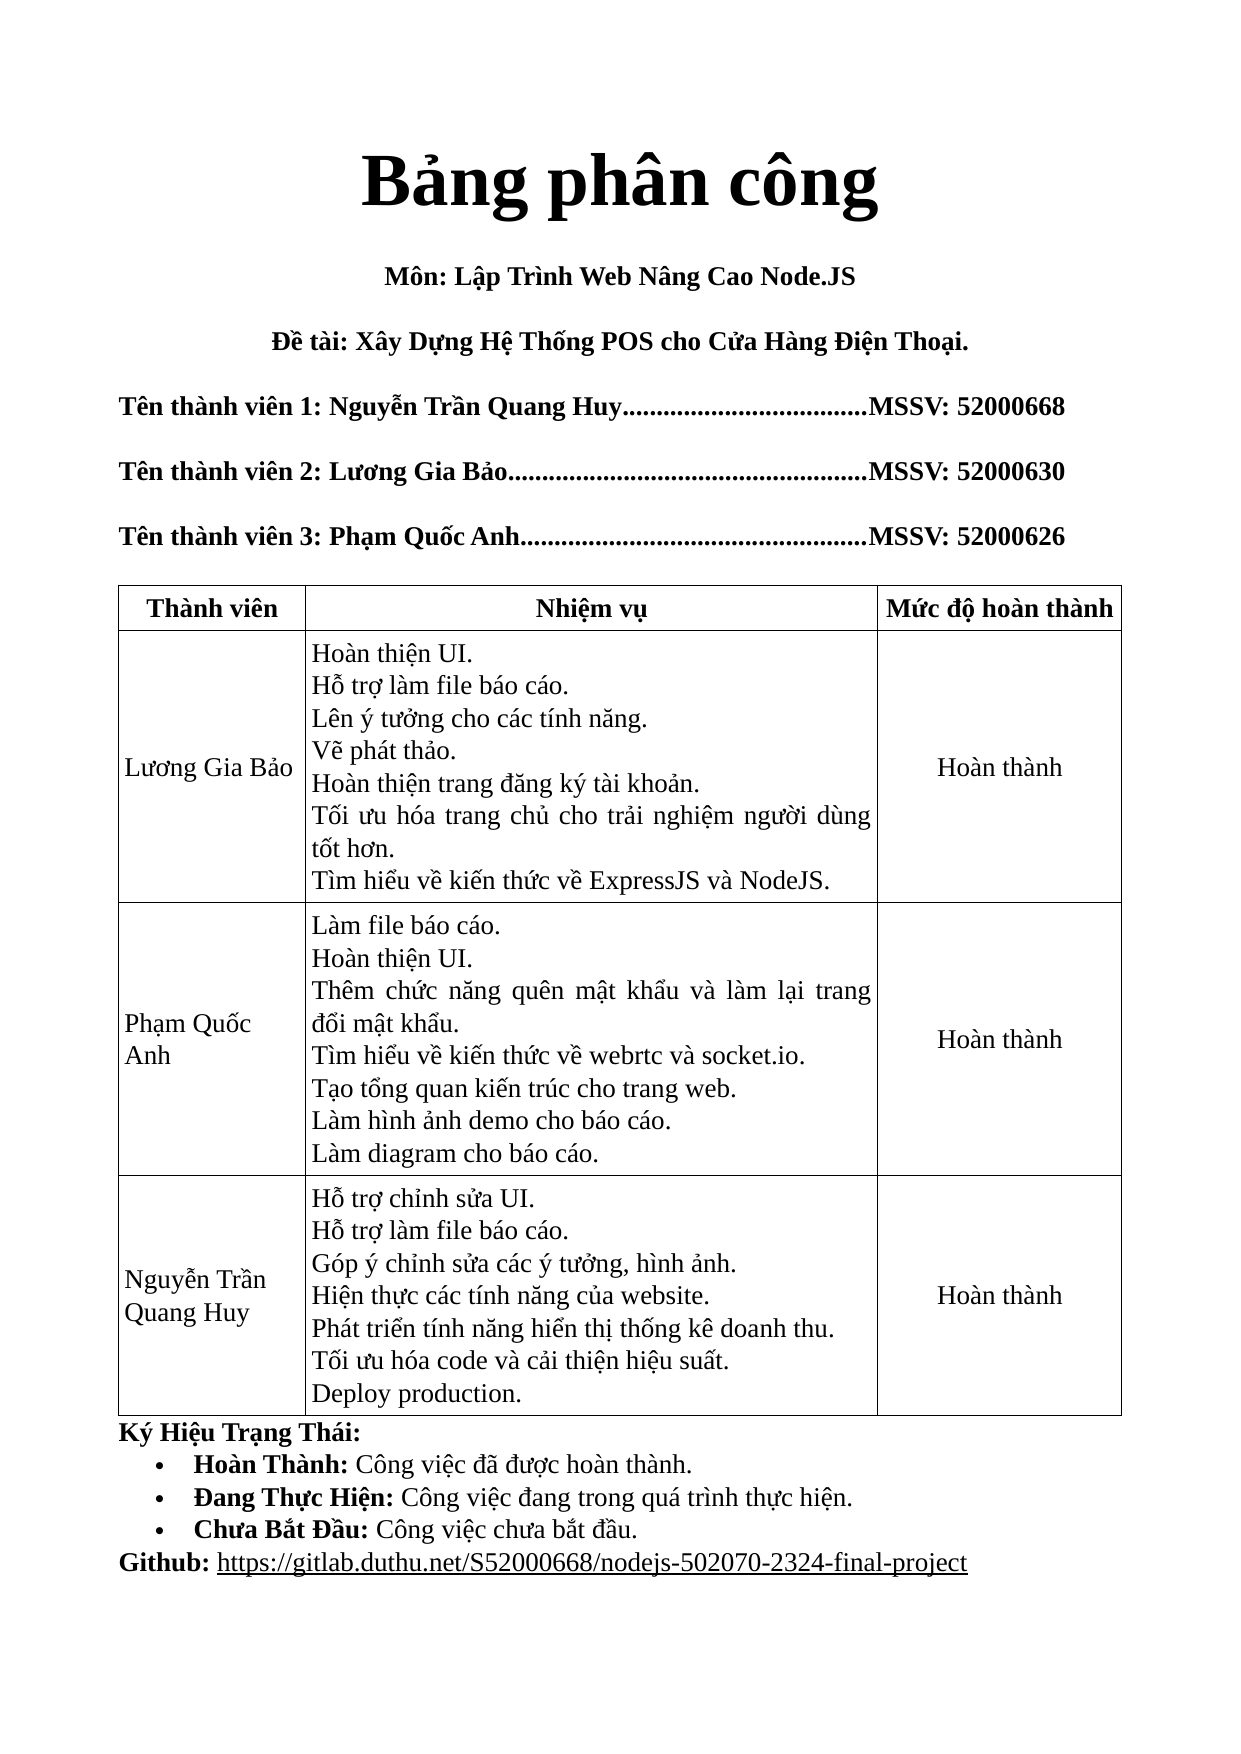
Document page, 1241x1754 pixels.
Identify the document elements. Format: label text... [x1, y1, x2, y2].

text Môn: Lập Trình Web Nâng Cao Node.JS [118, 259, 1122, 292]
text Bảng phân công [118, 129, 1122, 227]
table_cell Hoàn thành [878, 1176, 1121, 1414]
list Đang Thực Hiện: Công việc đang trong quá trình thực hiện. [156, 1481, 1122, 1513]
table_header Mức độ hoàn thành [878, 586, 1121, 629]
table_header Thành viên [119, 586, 305, 629]
table_cell Làm file báo cáo. Hoàn thiện UI. Thêm chức năng quên mật khẩu và làm lại trang đổi mật khẩu. Tìm hiểu về kiến thức về webrtc và socket.io. Tạo tổng quan kiến trúc cho trang web. Làm hình ảnh demo cho báo cáo. Làm diagram cho báo cáo. [306, 903, 877, 1174]
table_cell Hoàn thành [878, 631, 1121, 902]
text Ký Hiệu Trạng Thái: [118, 1416, 1122, 1448]
text Đề tài: Xây Dựng Hệ Thống POS cho Cửa Hàng Điện Thoại. [118, 324, 1122, 357]
table_cell Hoàn thành [878, 903, 1121, 1174]
list Hoàn Thành: Công việc đã được hoàn thành. [156, 1448, 1122, 1481]
text Tên thành viên 2: Lương Gia Bảo MSSV: 52000630 [118, 454, 1122, 487]
table_cell Nguyễn Trần Quang Huy [119, 1176, 305, 1414]
table_header Nhiệm vụ [306, 586, 877, 629]
text Tên thành viên 1: Nguyễn Trần Quang Huy MSSV: 52000668 [118, 389, 1122, 422]
table_cell Hỗ trợ chỉnh sửa UI. Hỗ trợ làm file báo cáo. Góp ý chỉnh sửa các ý tưởng, hình ảnh. Hiện thực các tính năng của website. Phát triển tính năng hiển thị thống kê doanh thu. Tối ưu hóa code và cải thiện hiệu suất. Deploy production. [306, 1176, 877, 1414]
text Tên thành viên 3: Phạm Quốc Anh MSSV: 52000626 [118, 519, 1122, 552]
table_cell Phạm Quốc Anh [119, 903, 305, 1174]
list Chưa Bắt Đầu: Công việc chưa bắt đầu. [156, 1513, 1122, 1546]
table_cell Hoàn thiện UI. Hỗ trợ làm file báo cáo. Lên ý tưởng cho các tính năng. Vẽ phát thảo. Hoàn thiện trang đăng ký tài khoản. Tối ưu hóa trang chủ cho trải nghiệm người dùng tốt hơn. Tìm hiểu về kiến thức về ExpressJS và NodeJS. [306, 631, 877, 902]
text Github: https://gitlab.duthu.net/S52000668/nodejs-502070-2324-final-project [118, 1546, 1122, 1578]
table_cell Lương Gia Bảo [119, 631, 305, 902]
